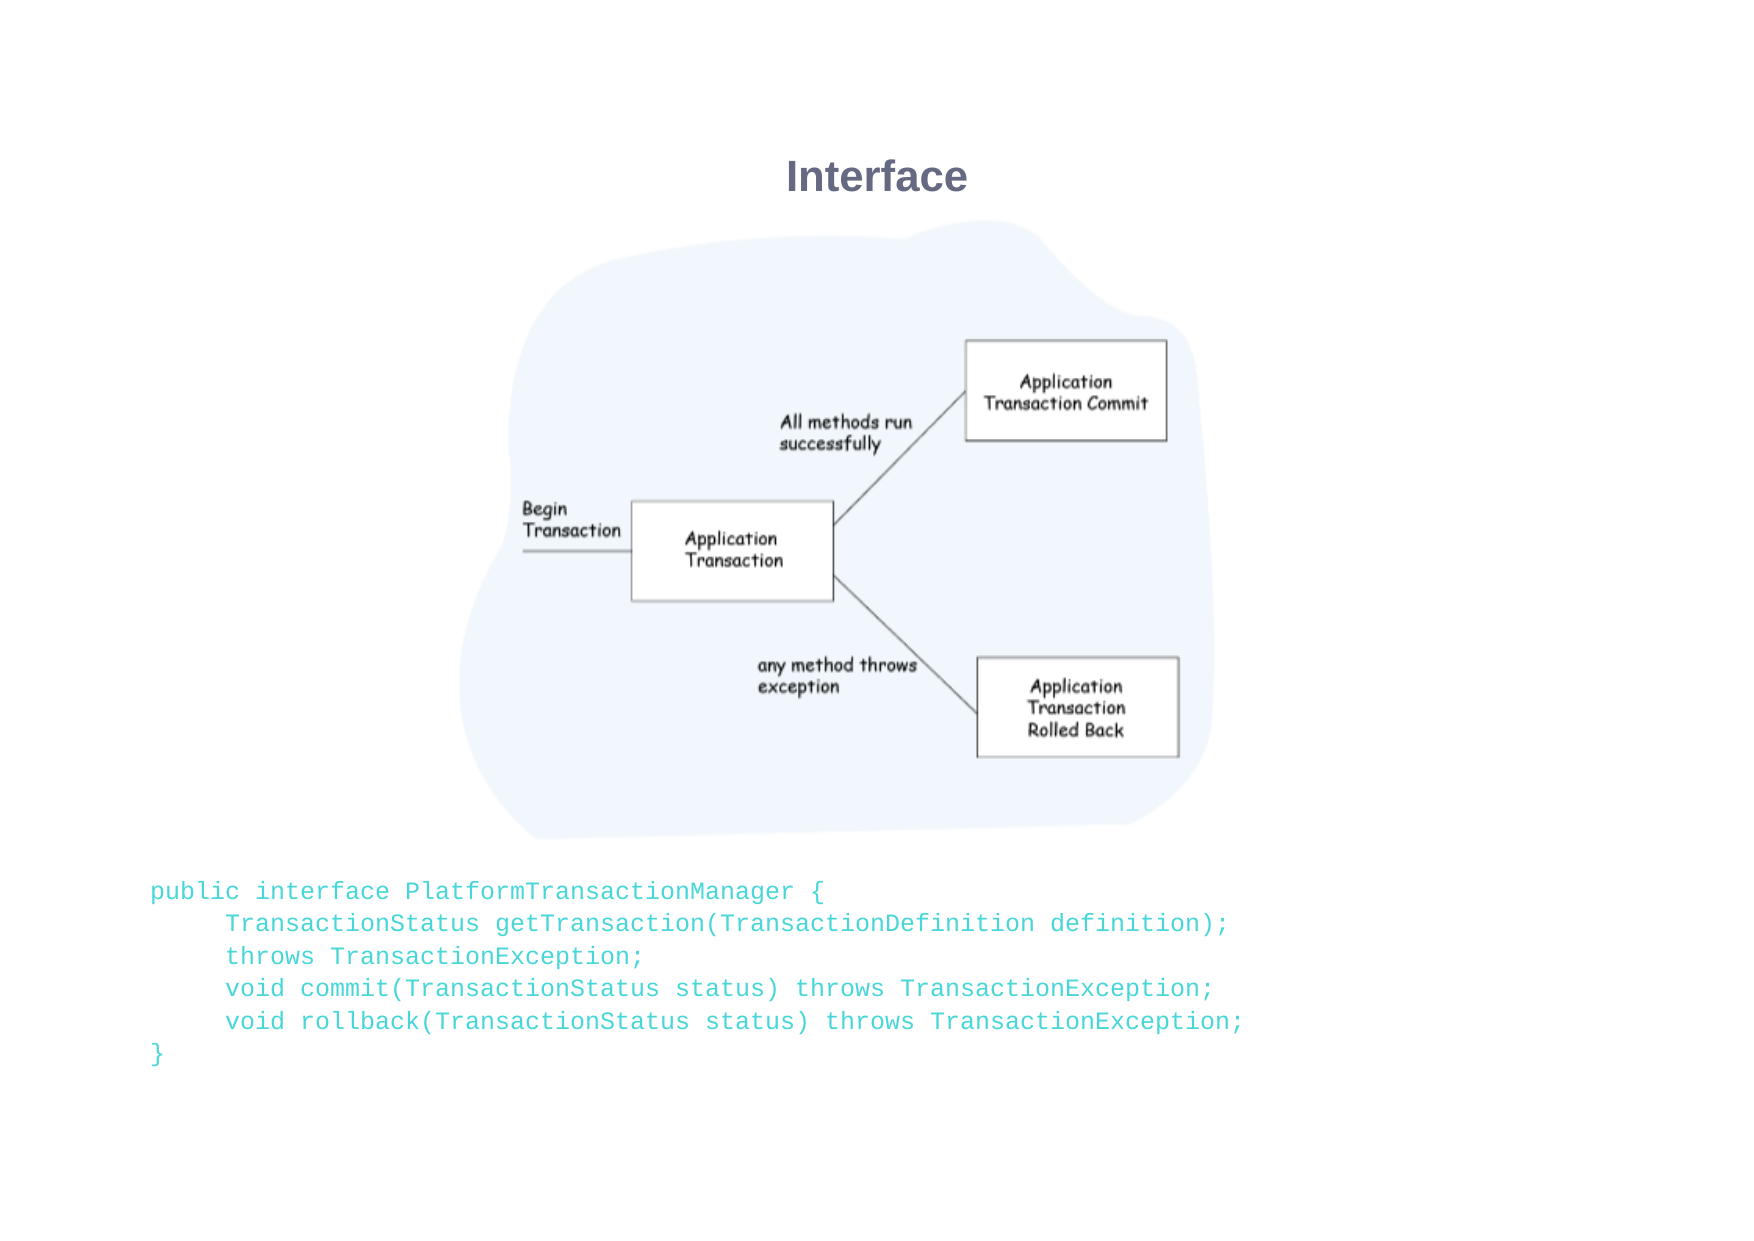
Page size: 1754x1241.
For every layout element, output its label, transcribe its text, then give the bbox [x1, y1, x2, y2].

text throws TransactionException; [150, 943, 1604, 972]
text void rollback(TransactionStatus status) throws TransactionException; [150, 1008, 1604, 1037]
text TransactionStatus getTransaction(TransactionDefinition definition); [150, 911, 1604, 939]
text void commit(TransactionStatus status) throws TransactionException; [150, 976, 1604, 1004]
picture [459, 212, 1295, 867]
text } [150, 1041, 1604, 1069]
text public interface PlatformTransactionManager { [150, 878, 1604, 907]
